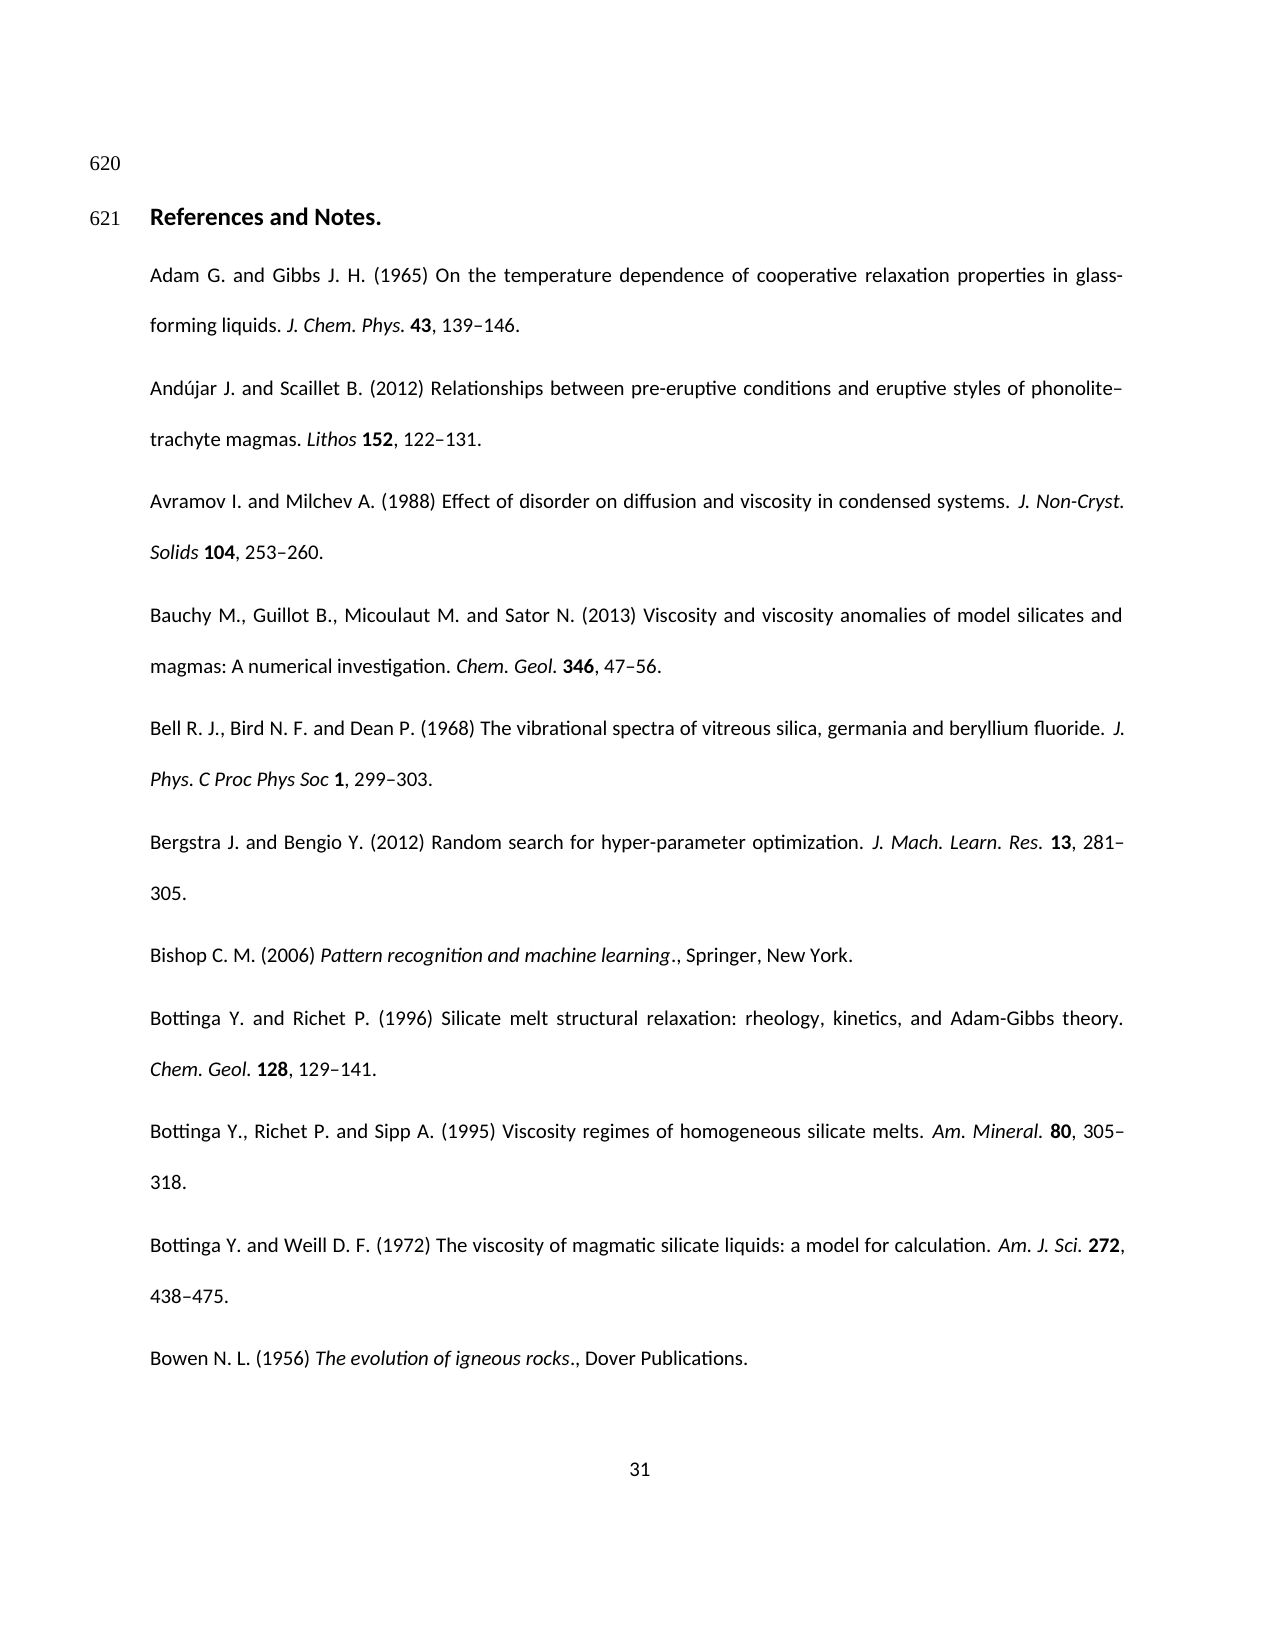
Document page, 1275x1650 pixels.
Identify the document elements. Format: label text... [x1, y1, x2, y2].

text Bottinga Y. and Weill D. F. (1972) The viscosity of magmatic silicate liquids: a model for calculation. Am. J. Sci. 272, 438–475. [150, 1232, 1125, 1308]
text Bishop C. M. (2006) Pattern recognition and machine learning., Springer, New York. [150, 942, 1125, 968]
text References and Notes. [150, 201, 1125, 231]
text Bergstra J. and Bengio Y. (2012) Random search for hyper-parameter optimization. J. Mach. Learn. Res. 13, 281–305. [150, 829, 1125, 905]
text Bell R. J., Bird N. F. and Dean P. (1968) The vibrational spectra of vitreous silica, germania and beryllium fluoride. J. Phys. C Proc Phys Soc 1, 299–303. [150, 716, 1125, 792]
text Bottinga Y., Richet P. and Sipp A. (1995) Viscosity regimes of homogeneous silicate melts. Am. Mineral. 80, 305–318. [150, 1118, 1125, 1195]
text Andújar J. and Scaillet B. (2012) Relationships between pre-eruptive conditions and eruptive styles of phonolite–trachyte magmas. Lithos 152, 122–131. [150, 375, 1125, 452]
text Bowen N. L. (1956) The evolution of igneous rocks., Dover Publications. [150, 1345, 1125, 1371]
text Bottinga Y. and Richet P. (1996) Silicate melt structural relaxation: rheology, kinetics, and Adam-Gibbs theory. Chem. Geol. 128, 129–141. [150, 1005, 1125, 1081]
text Bauchy M., Guillot B., Micoulaut M. and Sator N. (2013) Viscosity and viscosity anomalies of model silicates and magmas: A numerical investigation. Chem. Geol. 346, 47–56. [150, 602, 1125, 678]
text Adam G. and Gibbs J. H. (1965) On the temperature dependence of cooperative relaxation properties in glass-forming liquids. J. Chem. Phys. 43, 139–146. [150, 262, 1125, 338]
text Avramov I. and Milchev A. (1988) Effect of disorder on diffusion and viscosity in condensed systems. J. Non-Cryst. Solids 104, 253–260. [150, 489, 1125, 565]
